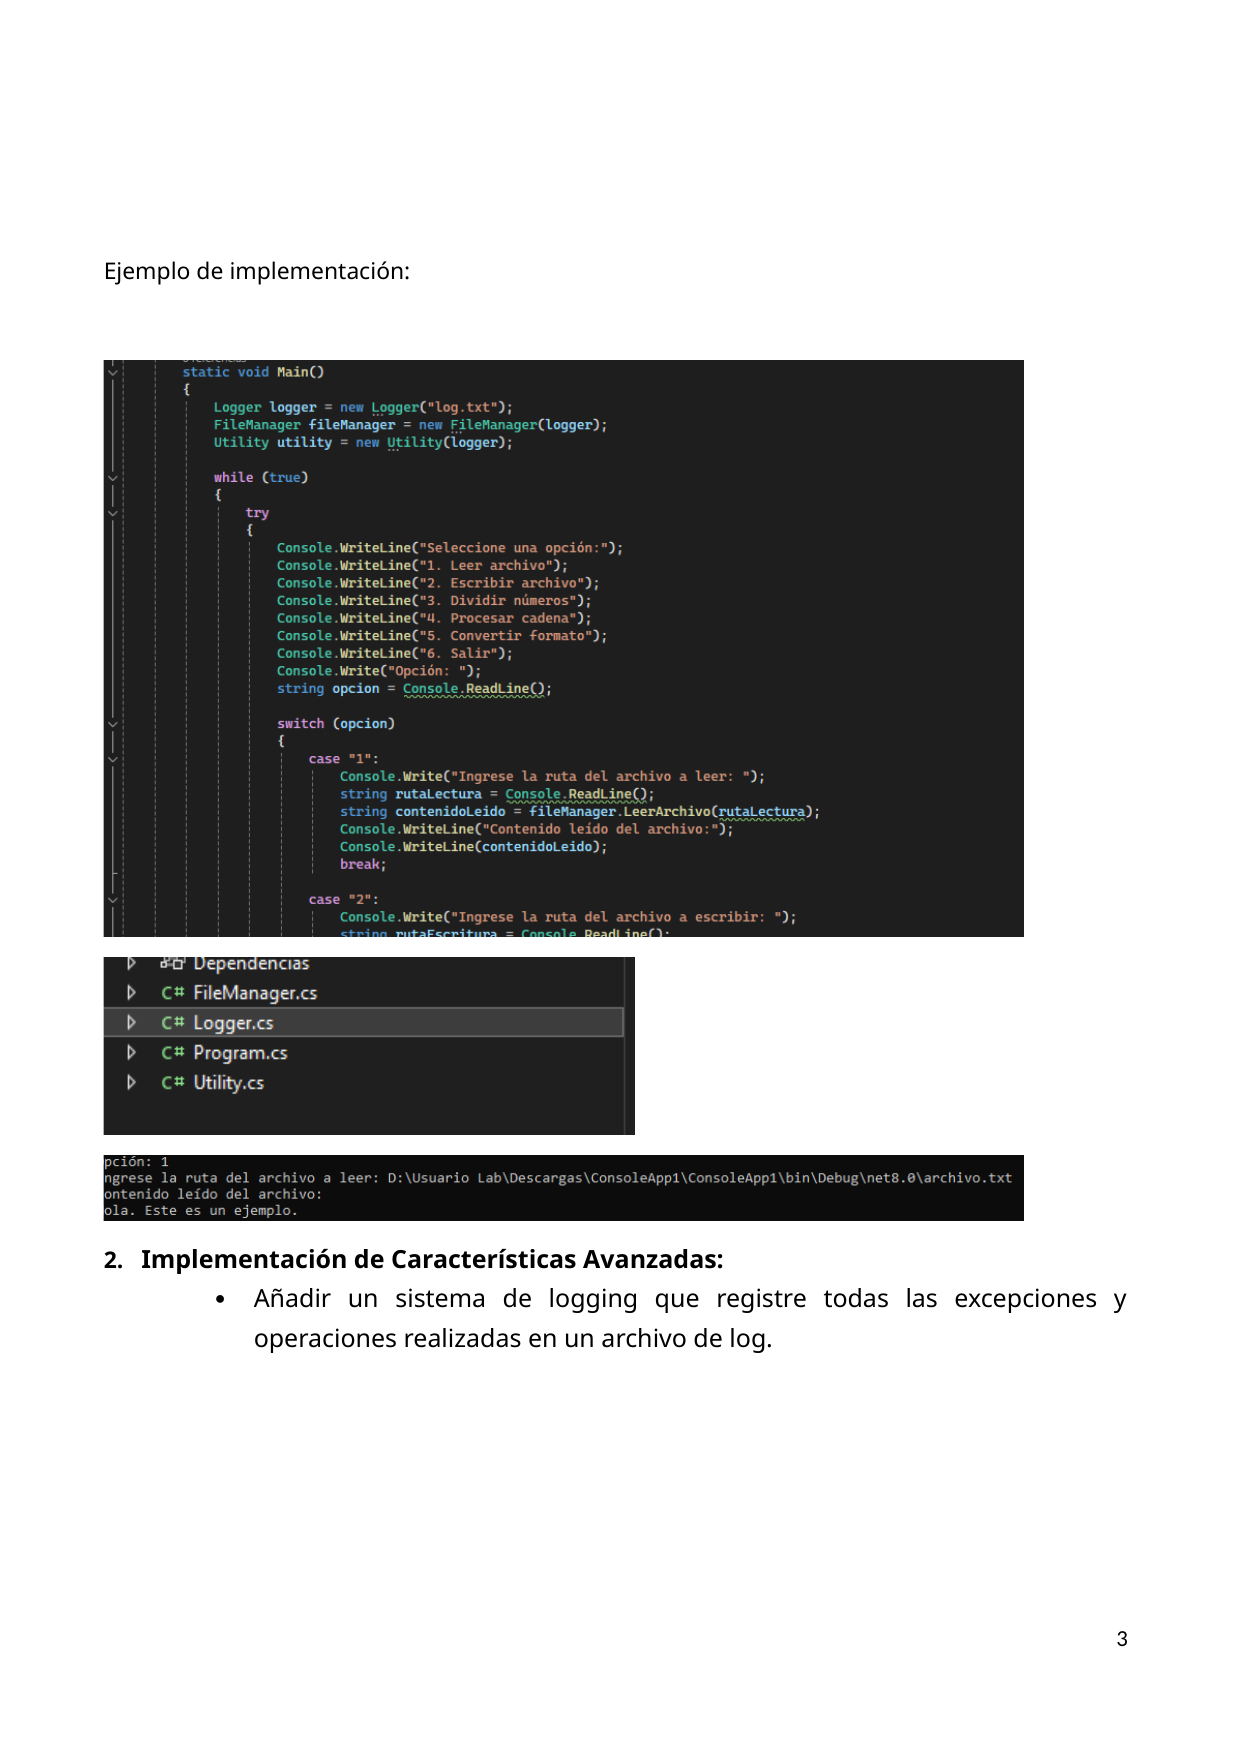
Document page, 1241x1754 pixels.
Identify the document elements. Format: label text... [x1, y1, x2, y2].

picture [103, 360, 1024, 937]
list Añadir un sistema de logging que registre todas las excepciones y operaciones realizadas en un archivo de log. [216, 1281, 1128, 1354]
picture [103, 957, 635, 1135]
text Ejemplo de implementación: [103, 255, 1128, 286]
list Implementación de Características Avanzadas: [103, 1242, 1128, 1276]
picture [103, 1155, 1024, 1221]
